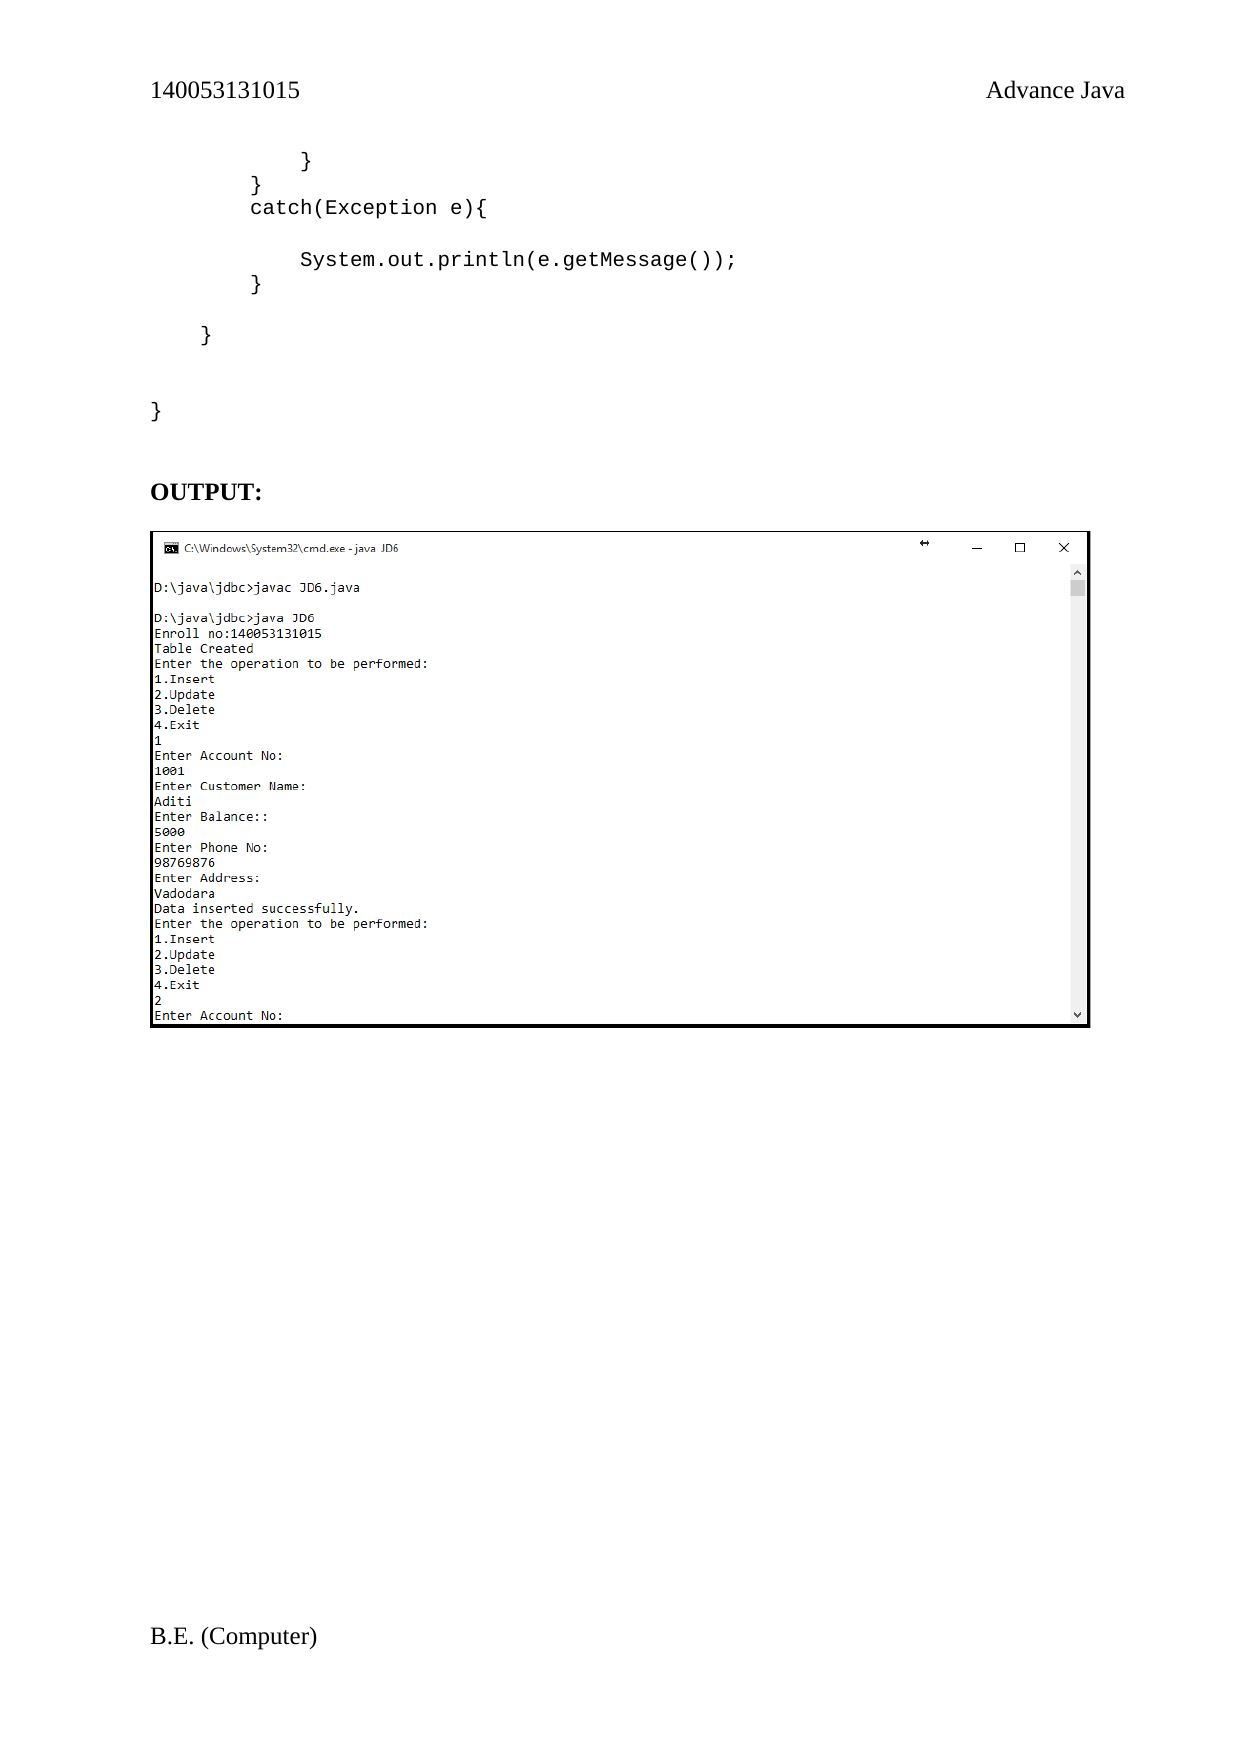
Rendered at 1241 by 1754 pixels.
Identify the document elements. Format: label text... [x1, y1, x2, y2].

text } [150, 273, 1090, 296]
text } [150, 150, 1090, 174]
text } [150, 174, 1090, 197]
text OUTPUT: [150, 477, 1090, 506]
text } [150, 324, 1090, 348]
picture [150, 531, 1091, 1028]
text System.out.println(e.getMessage()); [150, 249, 1090, 273]
text catch(Exception e){ [150, 197, 1090, 221]
text } [150, 399, 1090, 423]
